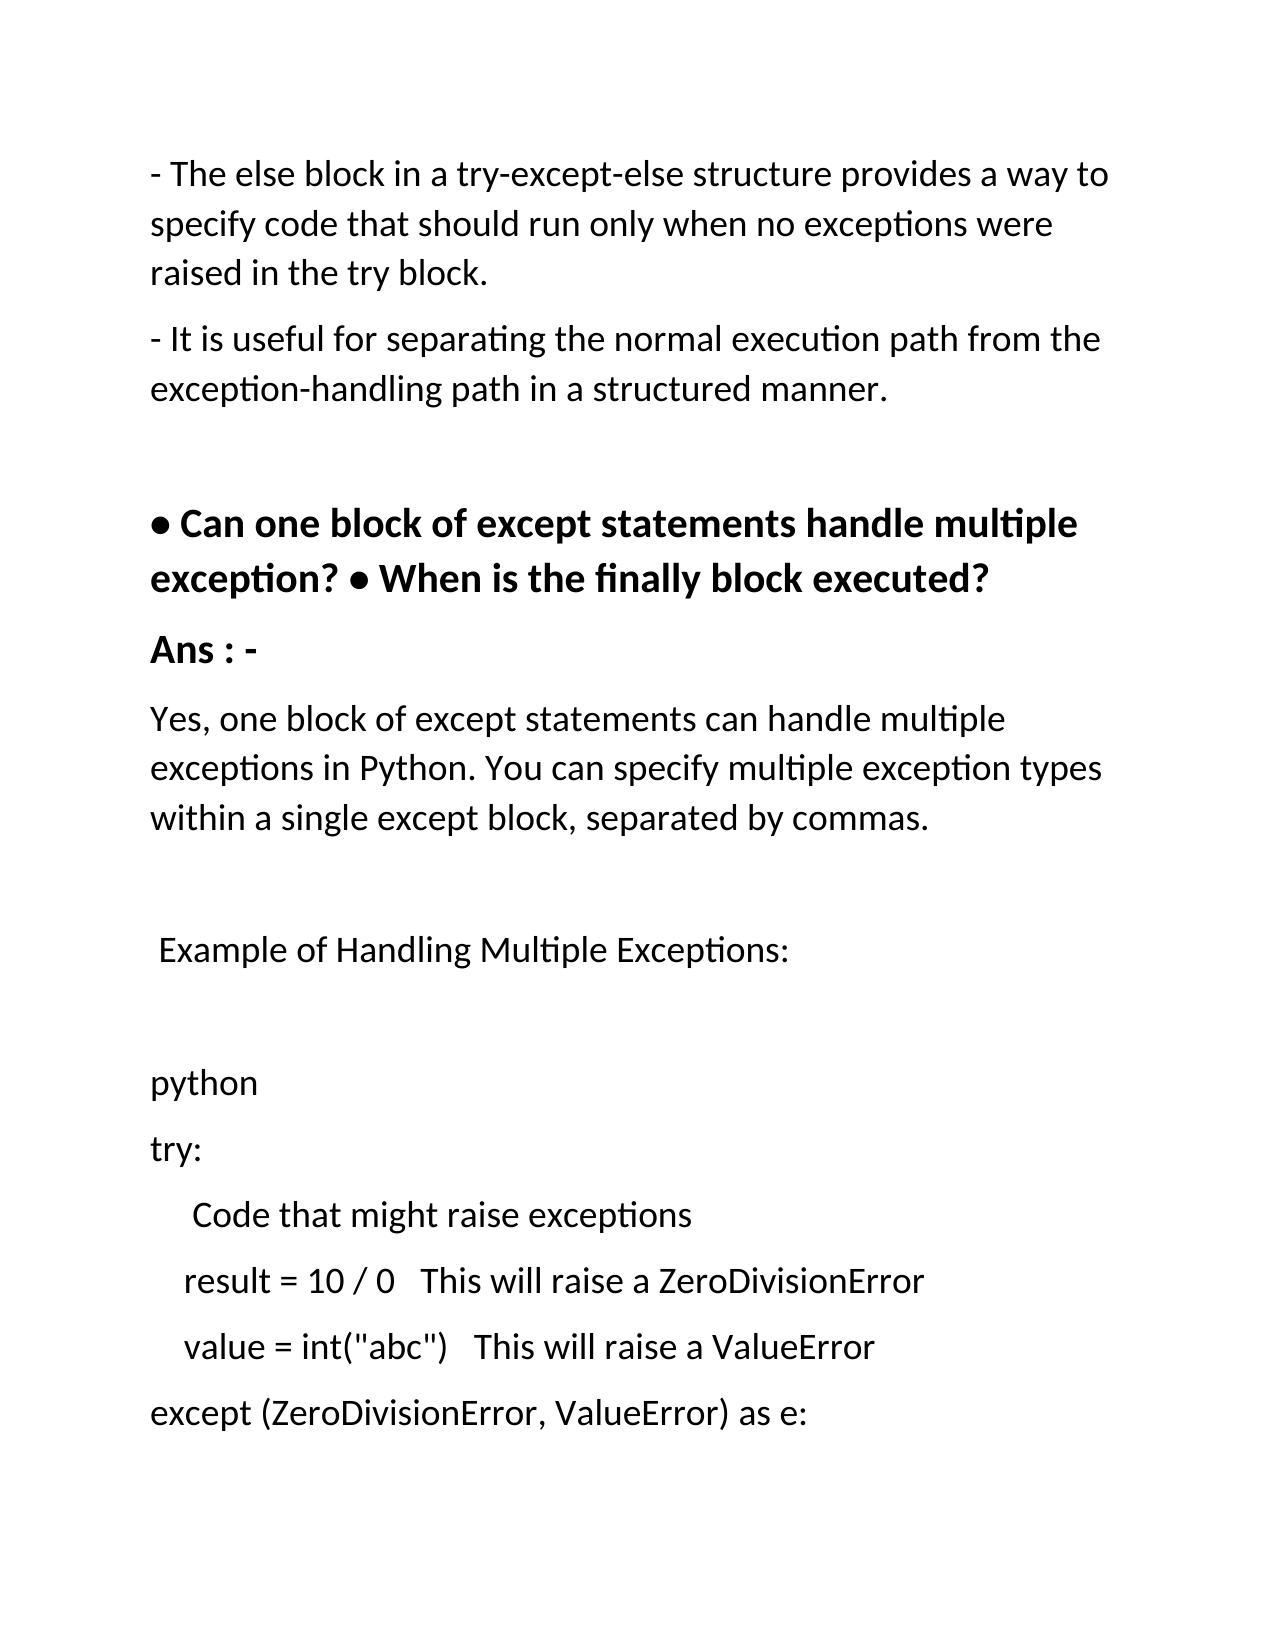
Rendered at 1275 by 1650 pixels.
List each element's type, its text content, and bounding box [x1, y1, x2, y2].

text - The else block in a try-except-else structure provides a way to specify code that should run only when no exceptions were raised in the try block. [150, 150, 1125, 295]
text Ans : - [150, 623, 1125, 674]
text - It is useful for separating the normal execution path from the exception-handling path in a structured manner. [150, 315, 1125, 410]
text • Can one block of except statements handle multiple exception? • When is the finally block executed? [150, 497, 1125, 603]
text Example of Handling Multiple Exceptions: [150, 926, 1125, 972]
text value = int("abc") This will raise a ValueError [150, 1323, 1125, 1369]
text python [150, 1058, 1125, 1104]
text try: [150, 1124, 1125, 1170]
text Yes, one block of except statements can handle multiple exceptions in Python. You can specify multiple exception types within a single except block, separated by commas. [150, 695, 1125, 840]
text Code that might raise exceptions [150, 1191, 1125, 1237]
text except (ZeroDivisionError, ValueError) as e: [150, 1389, 1125, 1435]
text result = 10 / 0 This will raise a ZeroDivisionError [150, 1257, 1125, 1303]
